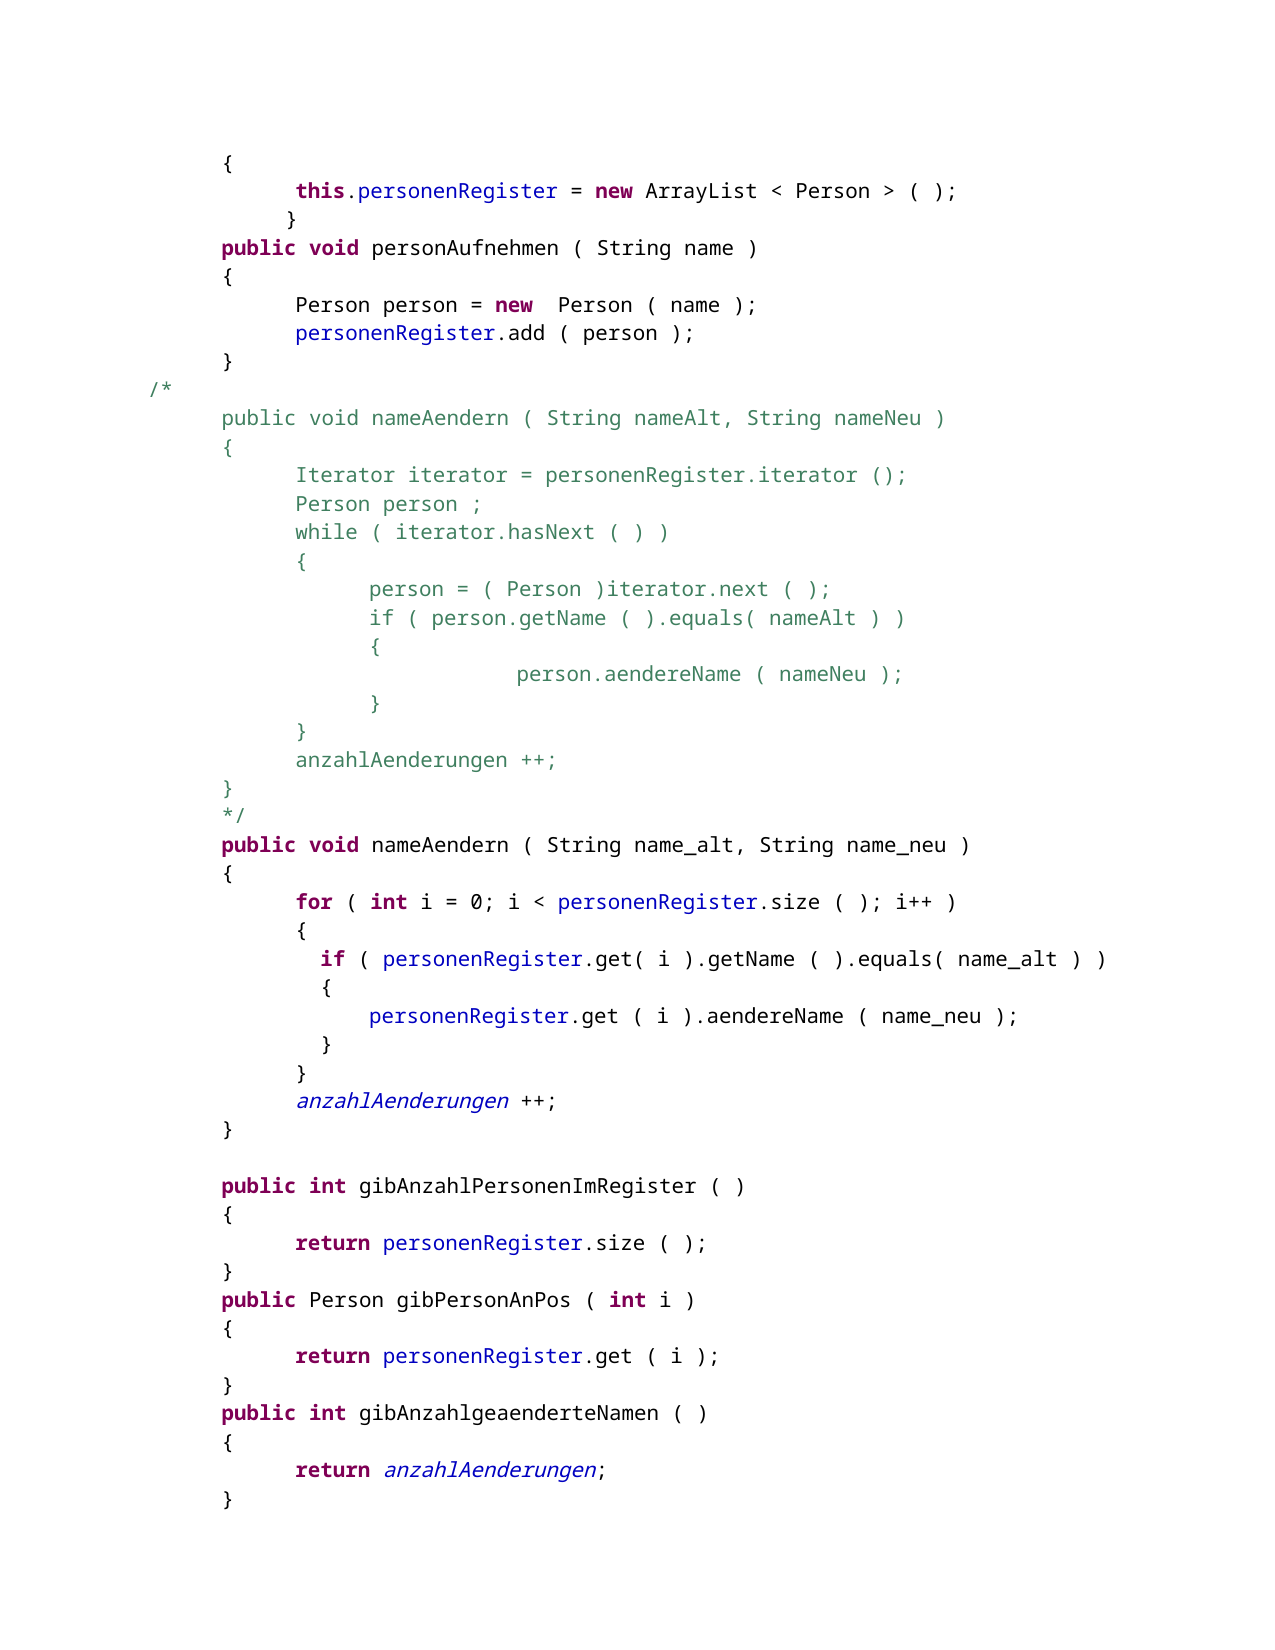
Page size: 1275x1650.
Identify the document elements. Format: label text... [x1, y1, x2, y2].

text Person person = new Person ( name ); [148, 290, 1127, 318]
text } [148, 204, 1127, 233]
text return anzahlAenderungen; [148, 1455, 1127, 1484]
text if ( personenRegister.get( i ).getName ( ).equals( name_alt ) ) [148, 944, 1127, 972]
text person.aendereName ( nameNeu ); [148, 659, 1127, 688]
text } [148, 773, 1127, 802]
text public void nameAendern ( String name_alt, String name_neu ) [148, 830, 1127, 858]
text while ( iterator.hasNext ( ) ) [148, 517, 1127, 546]
text Person person ; [148, 489, 1127, 517]
text if ( person.getName ( ).equals( nameAlt ) ) [148, 603, 1127, 631]
text person = ( Person )iterator.next ( ); [148, 574, 1127, 603]
text anzahlAenderungen ++; [148, 745, 1127, 773]
text public void personAufnehmen ( String name ) [148, 233, 1127, 261]
text return personenRegister.get ( i ); [148, 1342, 1127, 1370]
text { [148, 1313, 1127, 1342]
text { [148, 1199, 1127, 1228]
text { [148, 631, 1127, 659]
text public void nameAendern ( String nameAlt, String nameNeu ) [148, 403, 1127, 432]
text /* [148, 375, 1127, 403]
text } [148, 1370, 1127, 1398]
text public Person gibPersonAnPos ( int i ) [148, 1285, 1127, 1313]
text { [148, 148, 1127, 176]
text } [148, 688, 1127, 716]
text { [148, 915, 1127, 944]
text { [148, 432, 1127, 460]
text anzahlAenderungen ++; [148, 1086, 1127, 1114]
text Iterator iterator = personenRegister.iterator (); [148, 460, 1127, 489]
text } [148, 1058, 1127, 1086]
text } [148, 1029, 1127, 1058]
text { [148, 546, 1127, 574]
text personenRegister.get ( i ).aendereName ( name_neu ); [148, 1001, 1127, 1029]
text this.personenRegister = new ArrayList < Person > ( ); [148, 176, 1127, 204]
text public int gibAnzahlgeaenderteNamen ( ) [148, 1398, 1127, 1427]
text } [148, 1484, 1127, 1512]
text } [148, 1114, 1127, 1143]
text { [148, 261, 1127, 290]
text } [148, 716, 1127, 745]
text { [148, 858, 1127, 887]
text } [148, 1256, 1127, 1285]
text public int gibAnzahlPersonenImRegister ( ) [148, 1171, 1127, 1199]
text for ( int i = 0; i < personenRegister.size ( ); i++ ) [148, 887, 1127, 915]
text return personenRegister.size ( ); [148, 1228, 1127, 1256]
text personenRegister.add ( person ); [148, 318, 1127, 347]
text } [148, 347, 1127, 375]
text */ [148, 802, 1127, 830]
text { [148, 972, 1127, 1001]
text { [148, 1427, 1127, 1455]
